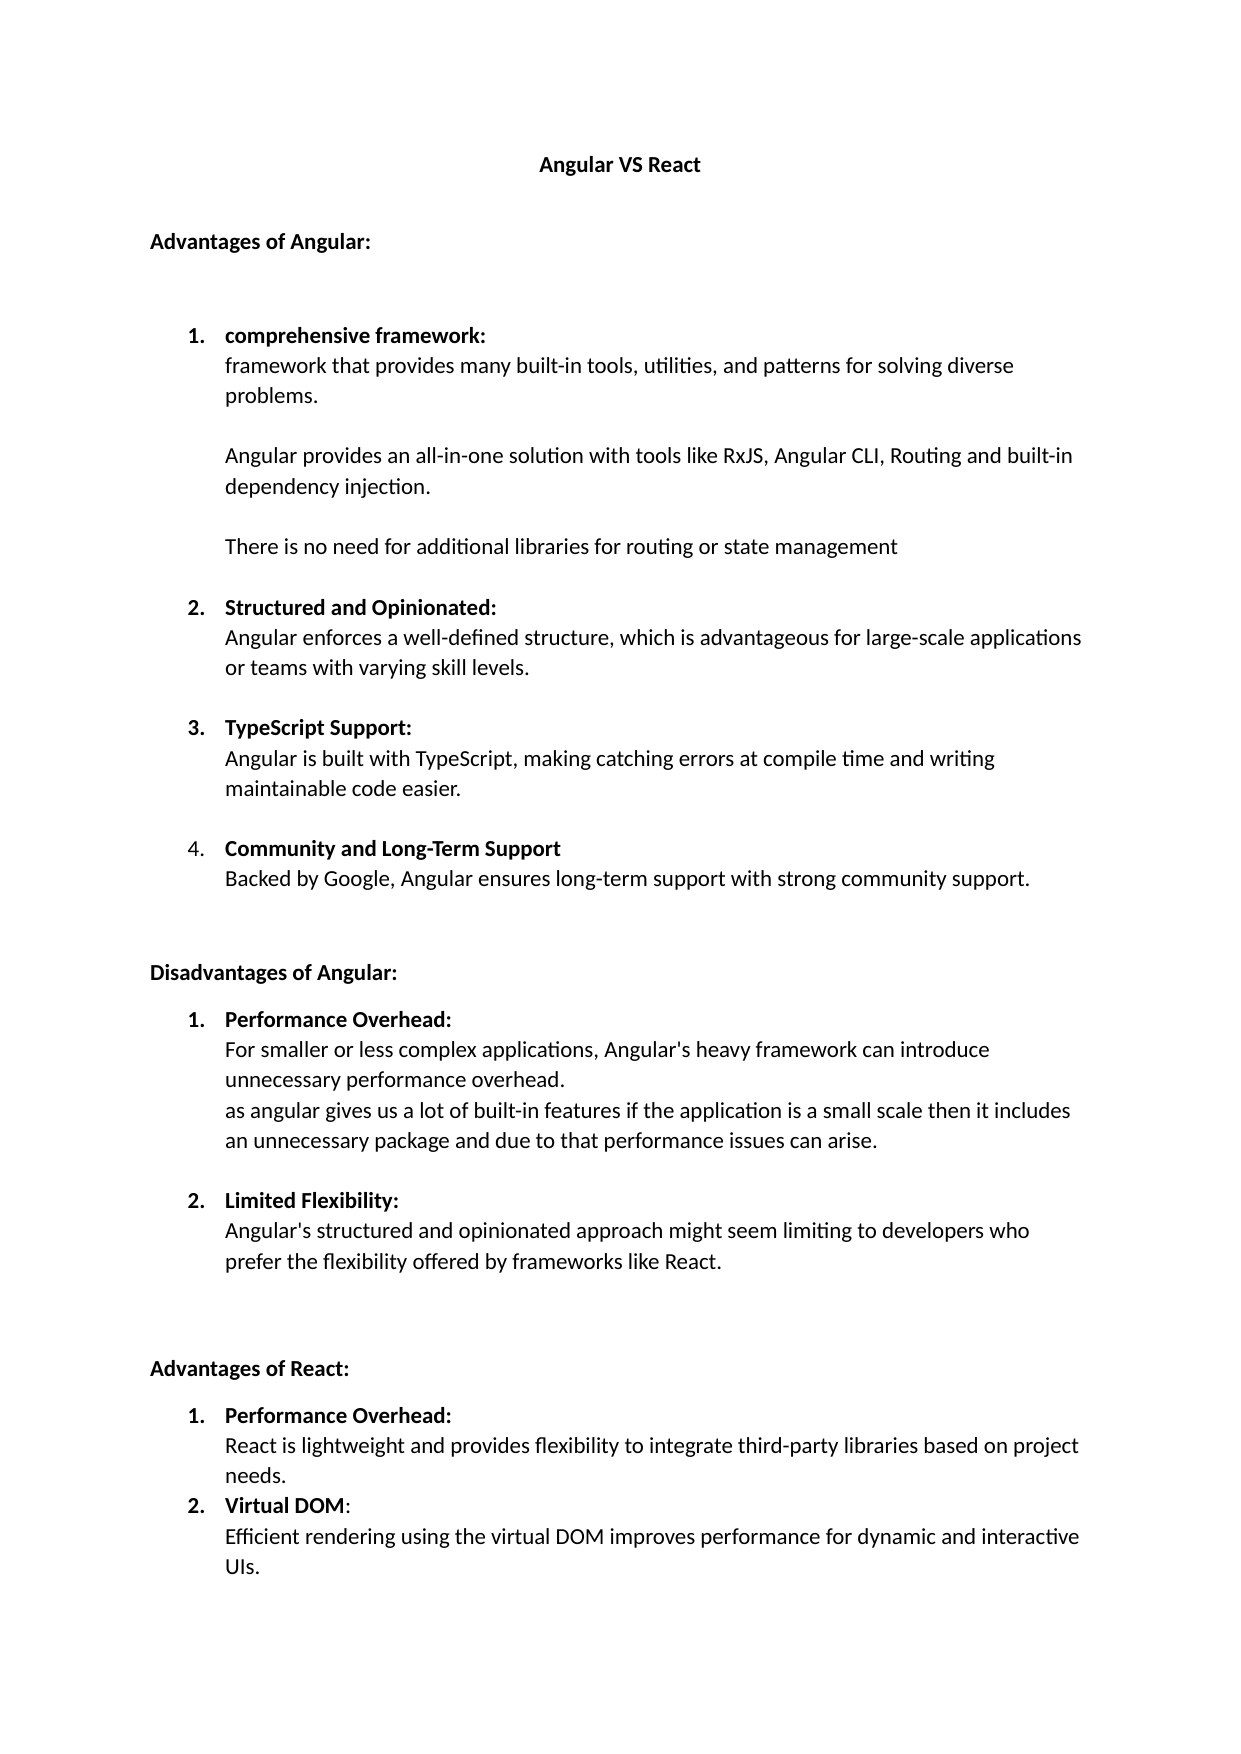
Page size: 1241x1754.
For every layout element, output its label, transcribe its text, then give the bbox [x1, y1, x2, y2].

list Performance Overhead: React is lightweight and provides flexibility to integrate third-party libraries based on project needs. [187, 1401, 1090, 1489]
list Community and Long-Term Support Backed by Google, Angular ensures long-term support with strong community support. [187, 834, 1090, 893]
text Advantages of Angular: [150, 197, 1090, 255]
list comprehensive framework: framework that provides many built-in tools, utilities, and patterns for solving diverse problems. Angular provides an all-in-one solution with tools like RxJS, Angular CLI, Routing and built-in dependency injection. There is no need for additional libraries for routing or state management [187, 321, 1090, 591]
list Virtual DOM: Efficient rendering using the virtual DOM improves performance for dynamic and interactive UIs. [187, 1492, 1090, 1580]
text Disadvantages of Angular: [150, 958, 1090, 986]
text Angular VS React [150, 150, 1090, 178]
list Structured and Opinionated: Angular enforces a well-defined structure, which is advantageous for large-scale applications or teams with varying skill levels. [187, 593, 1090, 711]
list TypeScript Support: Angular is built with TypeScript, making catching errors at compile time and writing maintainable code easier. [187, 713, 1090, 832]
list Limited Flexibility: Angular's structured and opinionated approach might seem limiting to developers who prefer the flexibility offered by frameworks like React. [187, 1186, 1090, 1305]
text Advantages of React: [150, 1324, 1090, 1382]
list Performance Overhead: For smaller or less complex applications, Angular's heavy framework can introduce unnecessary performance overhead. as angular gives us a lot of built-in features if the application is a small scale then it includes an unnecessary package and due to that performance issues can arise. [187, 1005, 1090, 1184]
